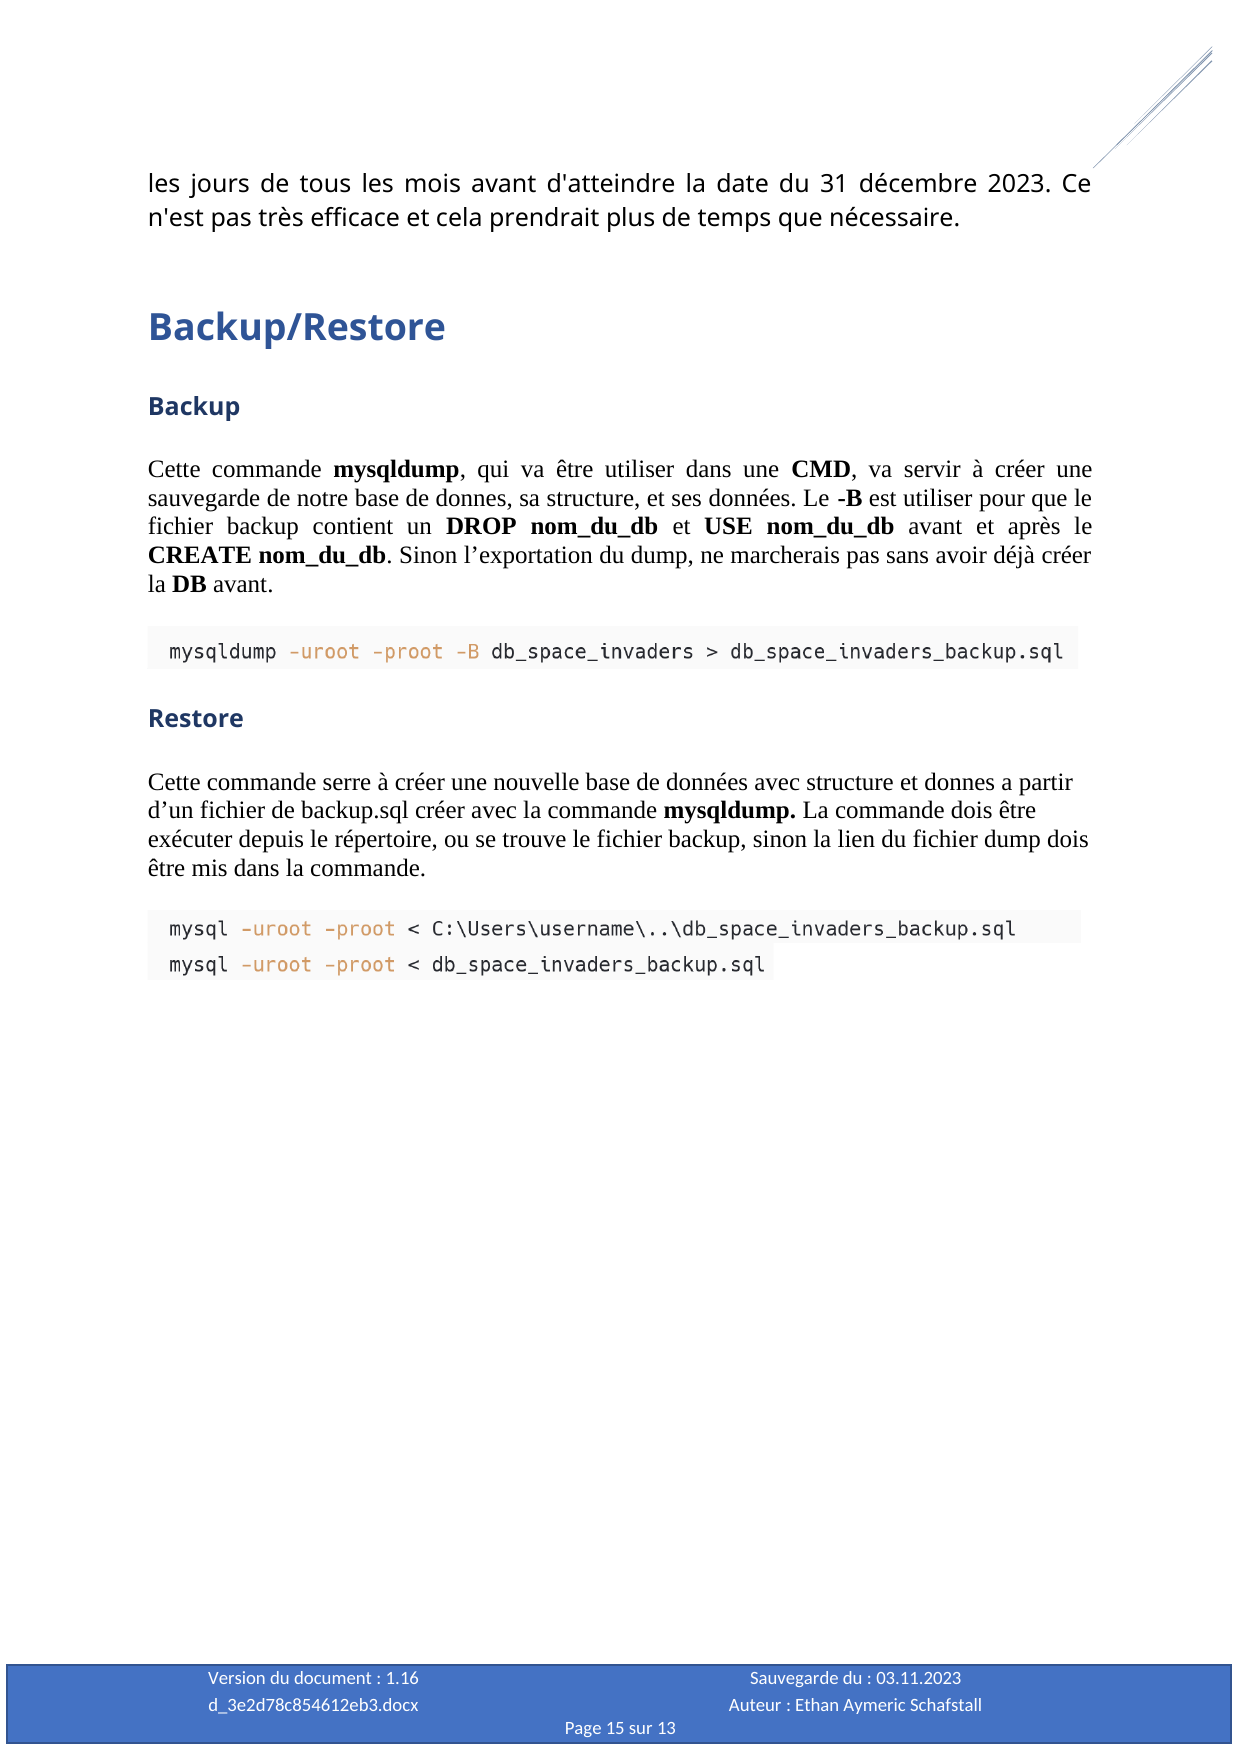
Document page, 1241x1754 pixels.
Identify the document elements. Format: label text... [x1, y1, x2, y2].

picture [147, 910, 1081, 980]
subtitle Backup/Restore [148, 300, 1093, 351]
subtitle Backup [148, 388, 1093, 422]
subtitle Restore [148, 701, 1093, 735]
text Cette commande mysqldump, qui va être utiliser dans une CMD, va servir à créer une sauvegarde de notre base de donnes, sa structure, et ses données. Le -B est utiliser pour que le fichier backup contient un DROP nom_du_db et USE nom_du_db avant et après le CREATE nom_du_db. Sinon l’exportation du dump, ne marcherais pas sans avoir déjà créer la DB avant. [148, 454, 1093, 598]
text Cette commande serre à créer une nouvelle base de données avec structure et donnes a partir d’un fichier de backup.sql créer avec la commande mysqldump. La commande dois être exécuter depuis le répertoire, ou se trouve le fichier backup, sinon la lien du fichier dump dois être mis dans la commande. [148, 767, 1093, 882]
picture [147, 626, 1079, 669]
